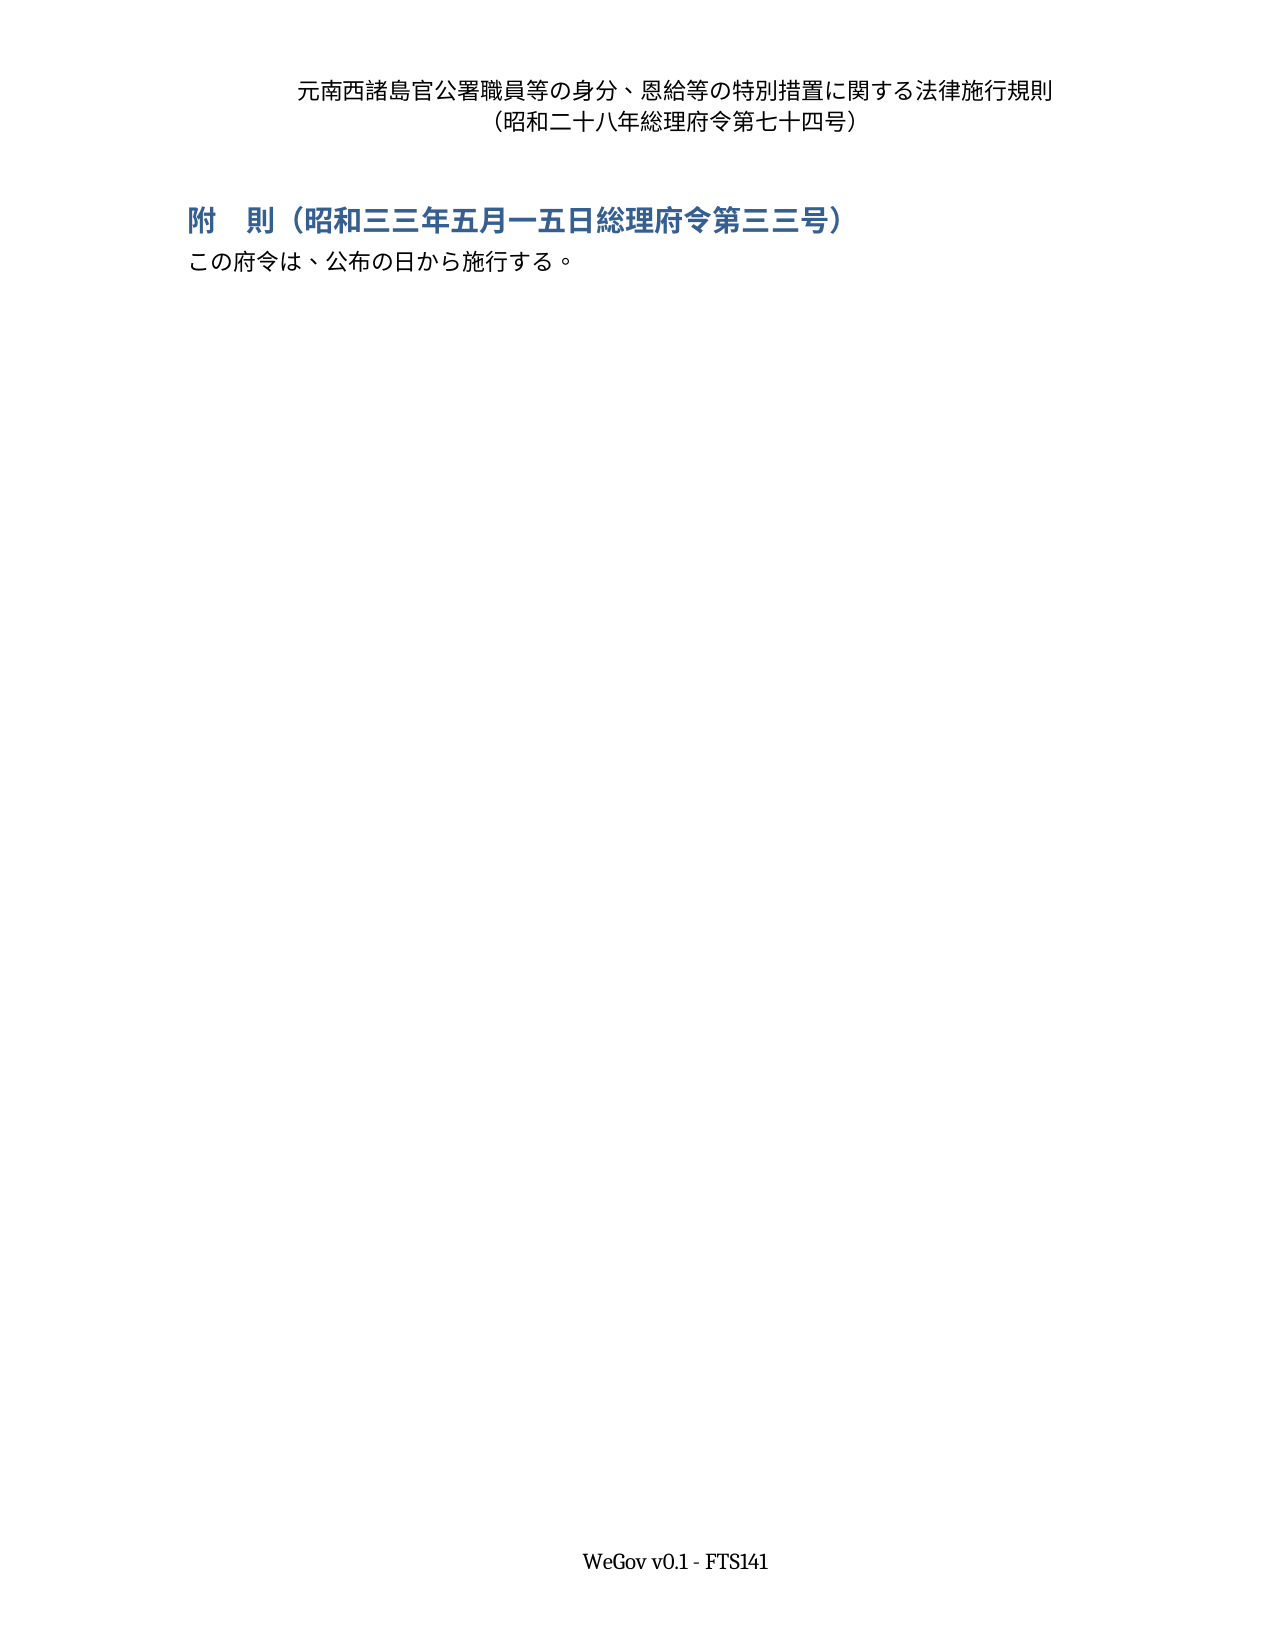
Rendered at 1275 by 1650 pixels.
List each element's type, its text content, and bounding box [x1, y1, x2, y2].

text この府令は、公布の日から施行する。 [187, 246, 1087, 277]
subtitle 附 則（昭和三三年五月一五日総理府令第三三号） [187, 200, 1087, 240]
